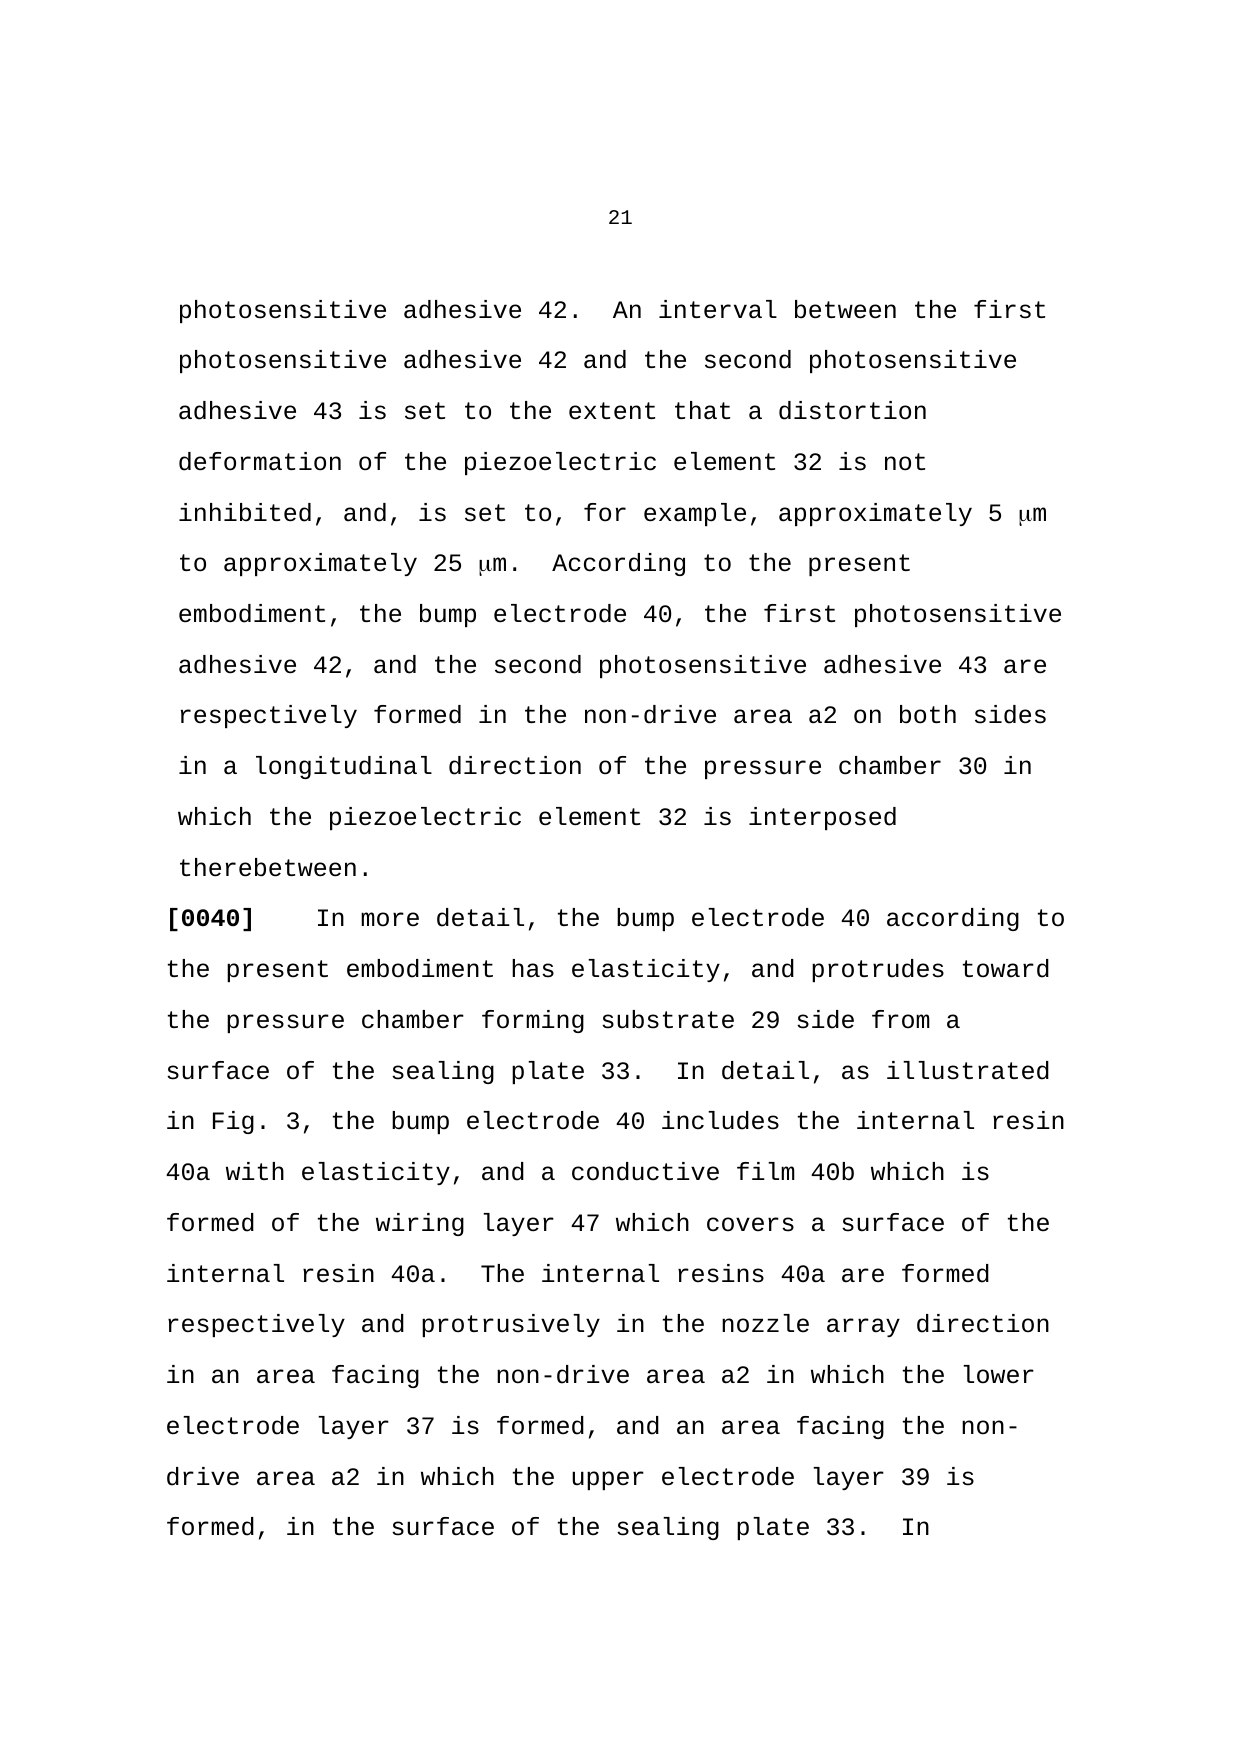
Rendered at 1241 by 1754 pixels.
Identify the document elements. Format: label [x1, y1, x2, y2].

text [165, 886, 1075, 1546]
text [165, 278, 1075, 886]
